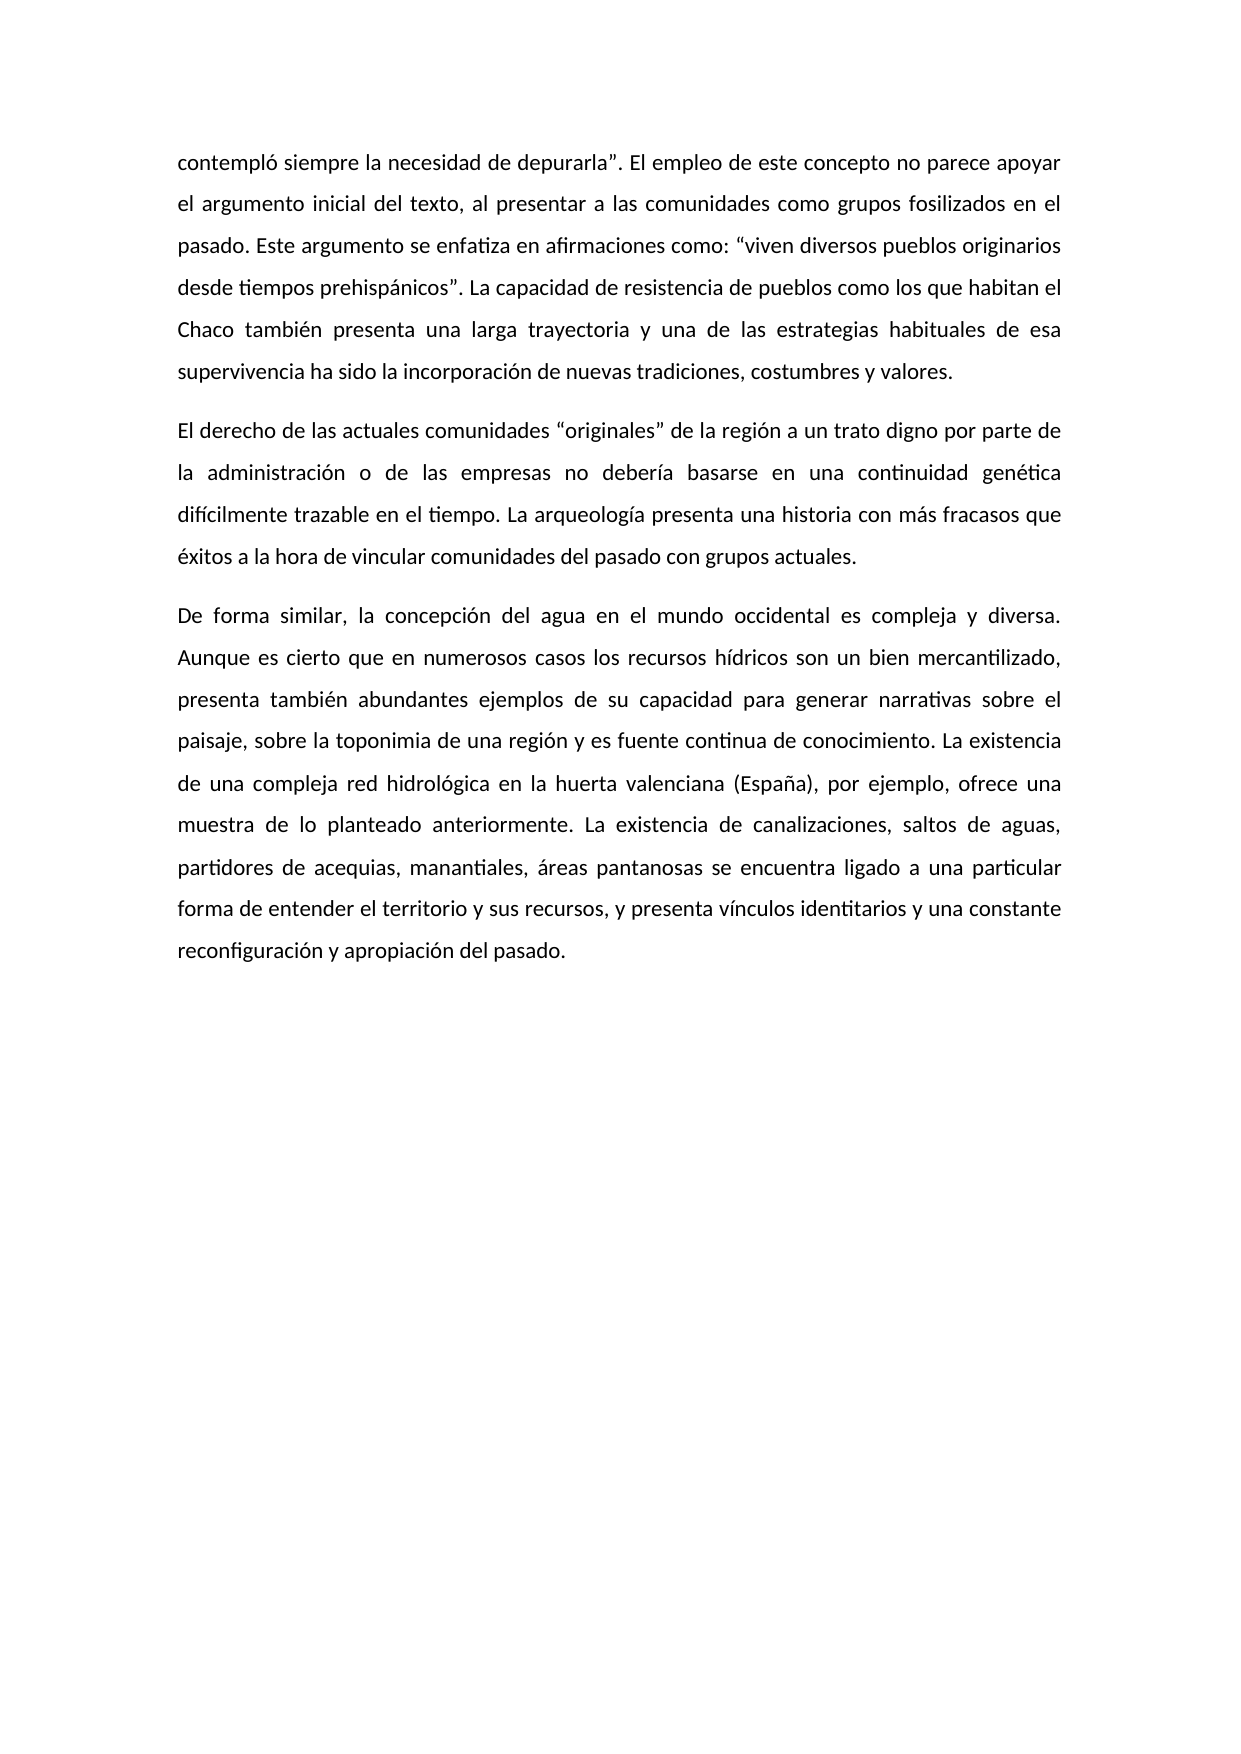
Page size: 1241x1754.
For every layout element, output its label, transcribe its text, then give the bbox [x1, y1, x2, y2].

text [177, 148, 1063, 386]
text El derecho de las actuales comunidades “originales” de la región a un trato digno por parte de la administración o de las empresas no debería basarse en una continuidad genética difícilmente trazable en el tiempo. La arqueología presenta una historia con más fracasos que éxitos a la hora de vincular comunidades del pasado con grupos actuales. [177, 416, 1063, 570]
text De forma similar, la concepción del agua en el mundo occidental es compleja y diversa. Aunque es cierto que en numerosos casos los recursos hídricos son un bien mercantilizado, presenta también abundantes ejemplos de su capacidad para generar narrativas sobre el paisaje, sobre la toponimia de una región y es fuente continua de conocimiento. La existencia de una compleja red hidrológica en la huerta valenciana (España), por ejemplo, ofrece una muestra de lo planteado anteriormente. La existencia de canalizaciones, saltos de aguas, partidores de acequias, manantiales, áreas pantanosas se encuentra ligado a una particular forma de entender el territorio y sus recursos, y presenta vínculos identitarios y una constante reconfiguración y apropiación del pasado. [177, 601, 1063, 964]
